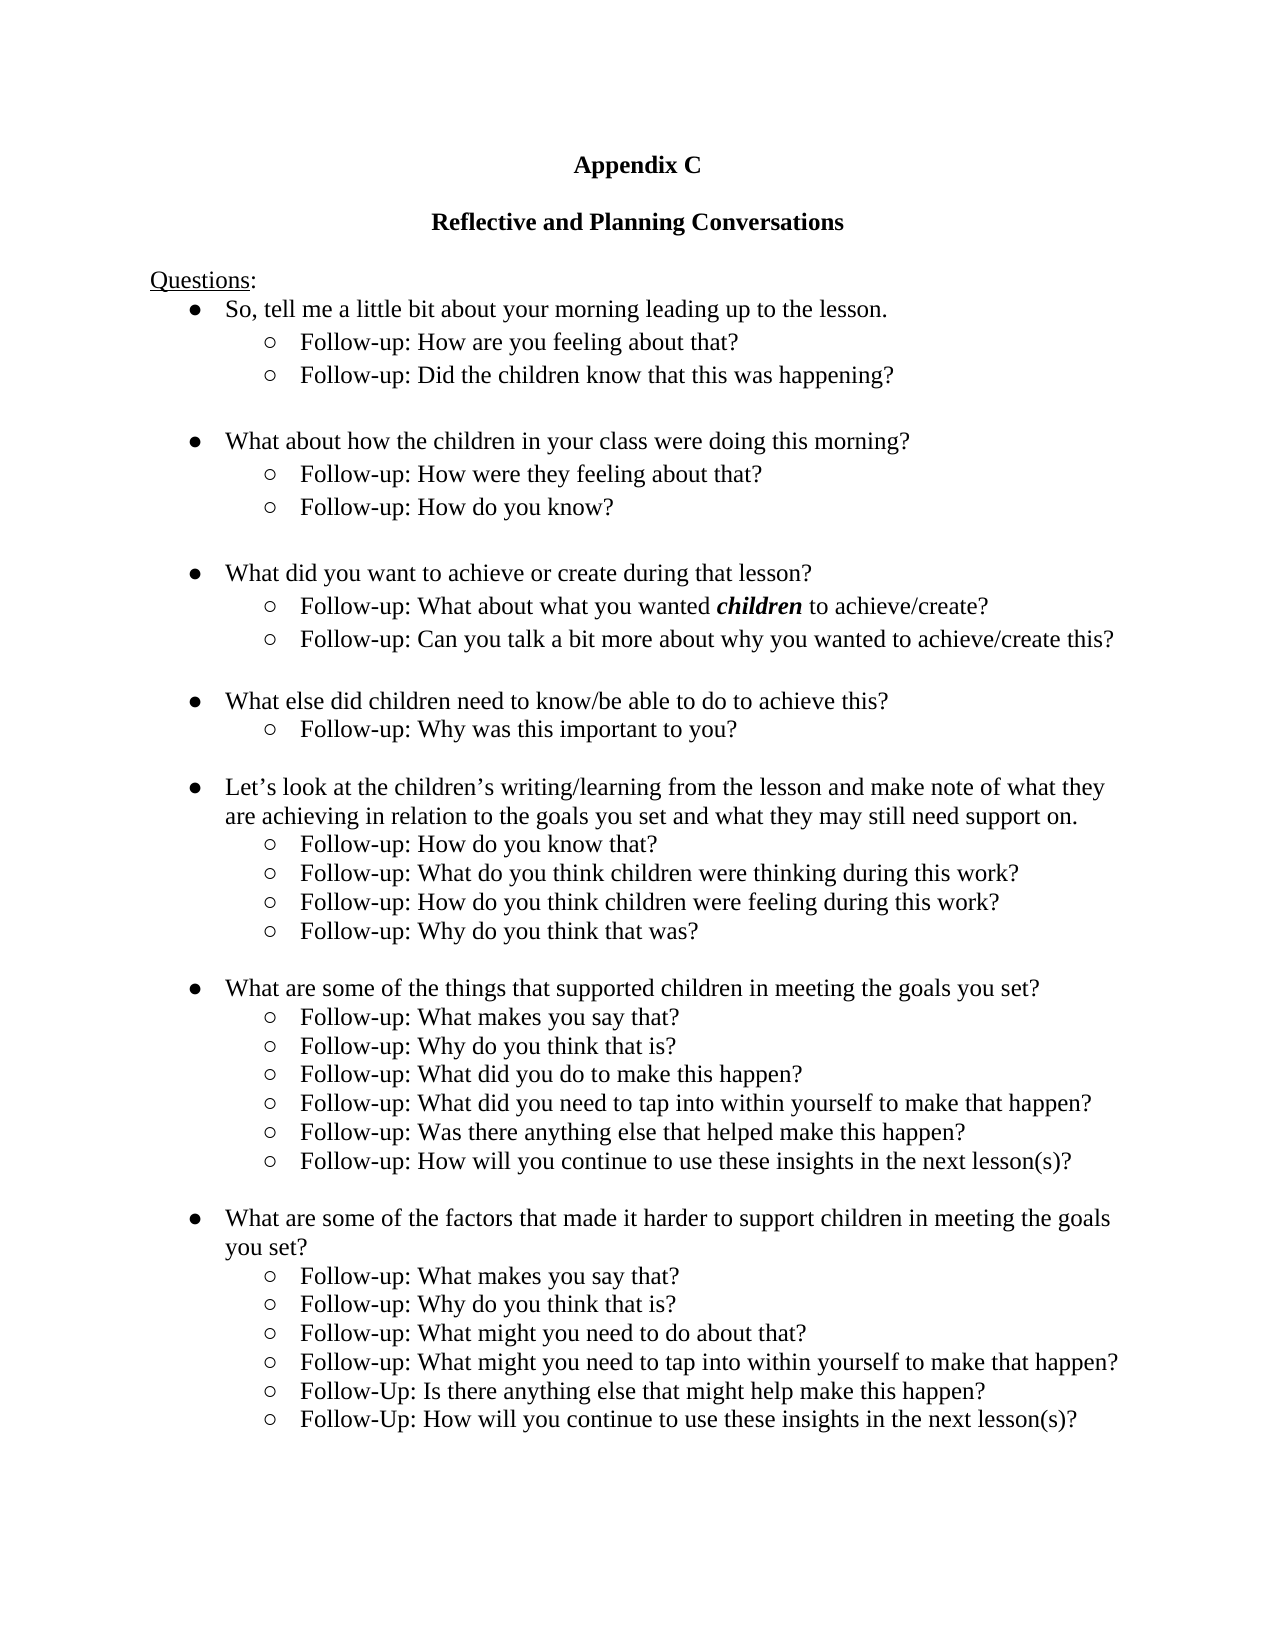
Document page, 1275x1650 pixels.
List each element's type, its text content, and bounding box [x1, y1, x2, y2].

list Follow-up: Did the children know that this was happening? [262, 360, 1125, 388]
list Follow-up: Was there anything else that helped make this happen? [262, 1117, 1125, 1146]
list Follow-up: What makes you say that? [262, 1002, 1125, 1031]
list Follow-up: What about what you wanted children to achieve/create? [262, 591, 1125, 620]
list Follow-up: How will you continue to use these insights in the next lesson(s)? [262, 1146, 1125, 1174]
list Follow-up: What do you think children were thinking during this work? [262, 858, 1125, 887]
list Follow-up: What did you do to make this happen? [262, 1059, 1125, 1088]
list Follow-up: How are you feeling about that? [262, 327, 1125, 356]
list Follow-up: Why was this important to you? [262, 714, 1125, 743]
text Questions: [150, 265, 1125, 294]
list What about how the children in your class were doing this morning? [187, 426, 1125, 454]
list Follow-up: What did you need to tap into within yourself to make that happen? [262, 1088, 1125, 1117]
list Follow-Up: Is there anything else that might help make this happen? [262, 1376, 1125, 1404]
list Follow-up: How do you know? [262, 492, 1125, 521]
list What else did children need to know/be able to do to achieve this? [187, 686, 1125, 714]
list What did you want to achieve or create during that lesson? [187, 558, 1125, 587]
list So, tell me a little bit about your morning leading up to the lesson. [187, 294, 1125, 322]
list Follow-up: What might you need to tap into within yourself to make that happen? [262, 1347, 1125, 1376]
list Follow-up: Can you talk a bit more about why you wanted to achieve/create this? [262, 624, 1125, 653]
list Follow-Up: How will you continue to use these insights in the next lesson(s)? [262, 1404, 1125, 1433]
list Follow-up: Why do you think that is? [262, 1031, 1125, 1059]
list Follow-up: Why do you think that is? [262, 1289, 1125, 1318]
list What are some of the factors that made it harder to support children in meeting the goals you set? [187, 1203, 1125, 1261]
list Follow-up: What makes you say that? [262, 1261, 1125, 1289]
list Follow-up: How were they feeling about that? [262, 459, 1125, 488]
text Appendix C [150, 150, 1125, 179]
list What are some of the things that supported children in meeting the goals you set? [187, 973, 1125, 1002]
list Follow-up: Why do you think that was? [262, 916, 1125, 944]
list Follow-up: What might you need to do about that? [262, 1318, 1125, 1347]
list Follow-up: How do you think children were feeling during this work? [262, 887, 1125, 916]
text Reflective and Planning Conversations [150, 207, 1125, 236]
list Follow-up: How do you know that? [262, 829, 1125, 858]
list Let’s look at the children’s writing/learning from the lesson and make note of what they are achieving in relation to the goals you set and what they may still need support on. [187, 772, 1125, 829]
